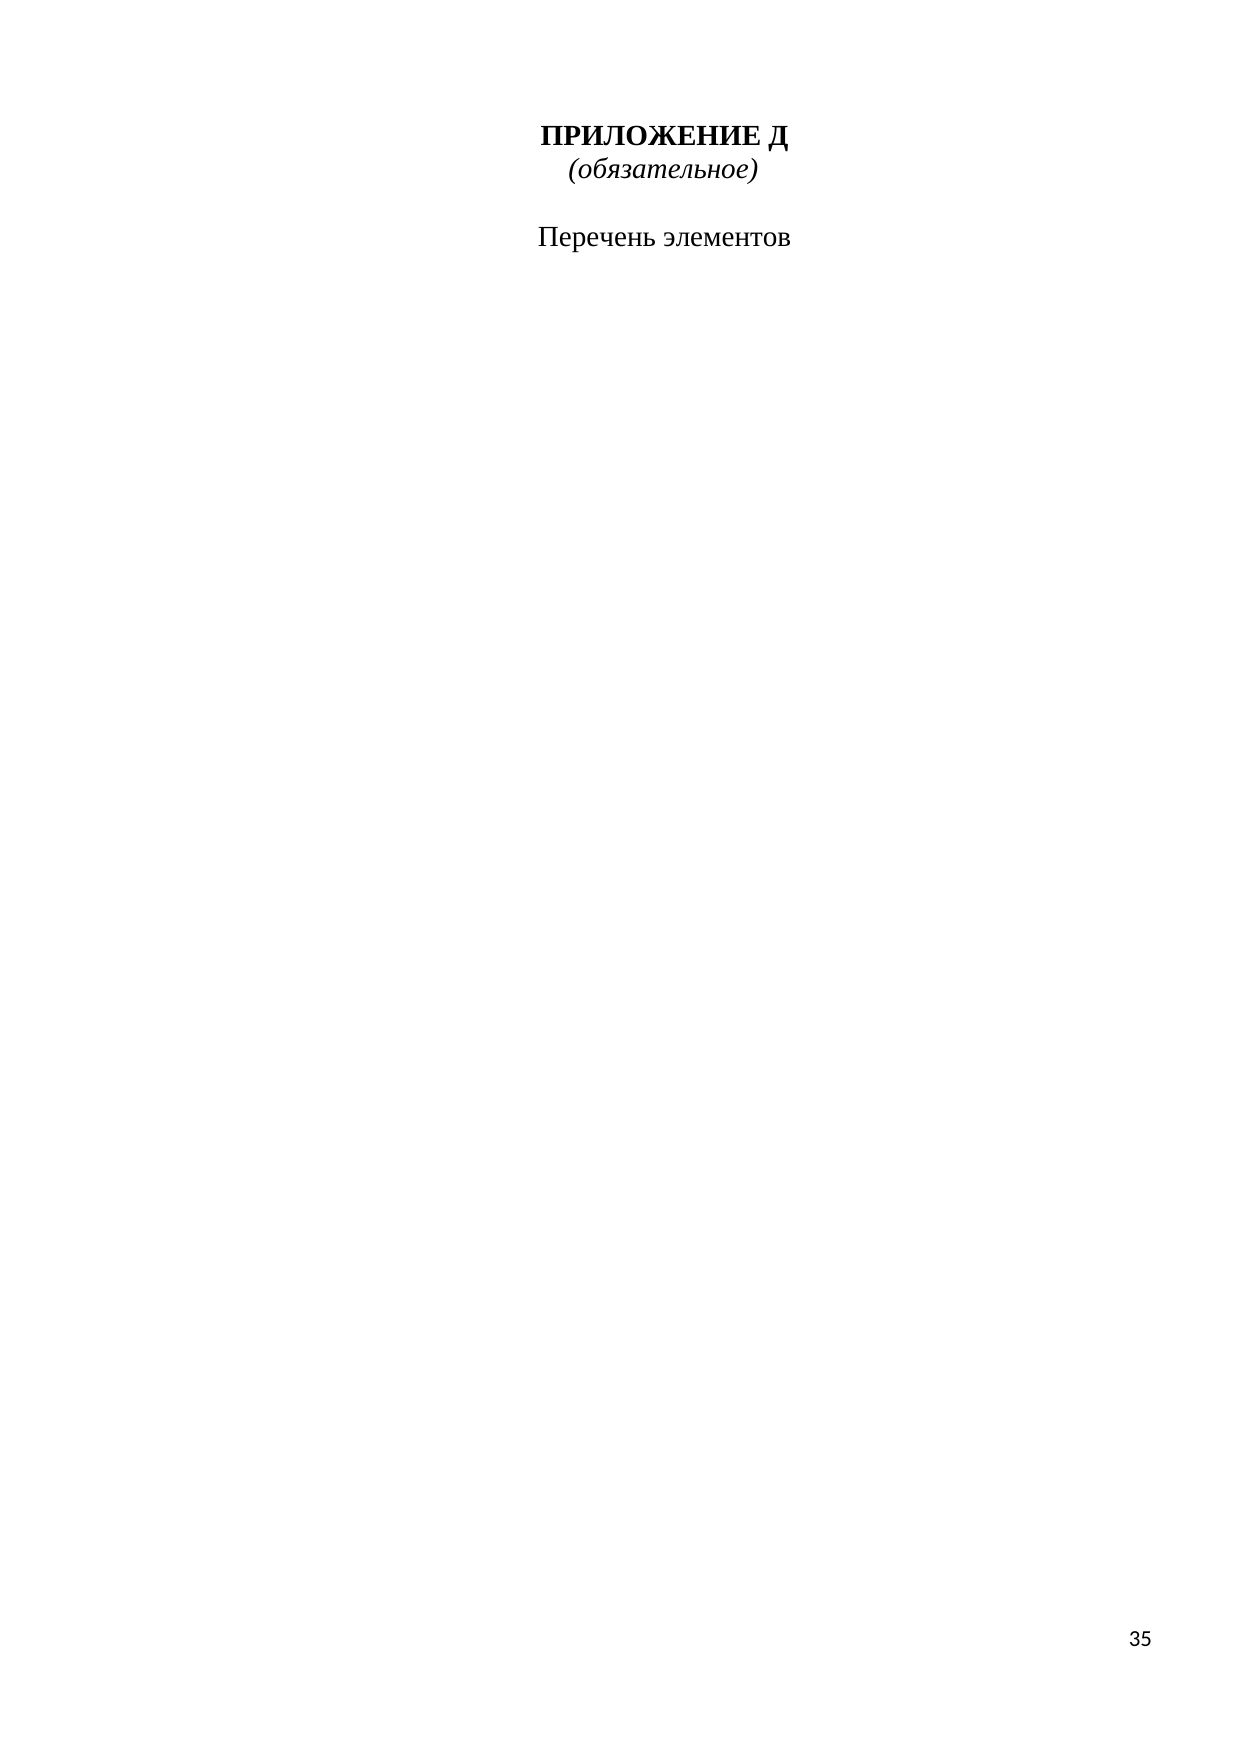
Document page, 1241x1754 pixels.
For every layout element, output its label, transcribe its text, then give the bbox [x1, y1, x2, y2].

text Перечень элементов [177, 219, 1152, 252]
subtitle приложение Д [177, 118, 1152, 152]
text (обязательное) [177, 152, 1152, 185]
